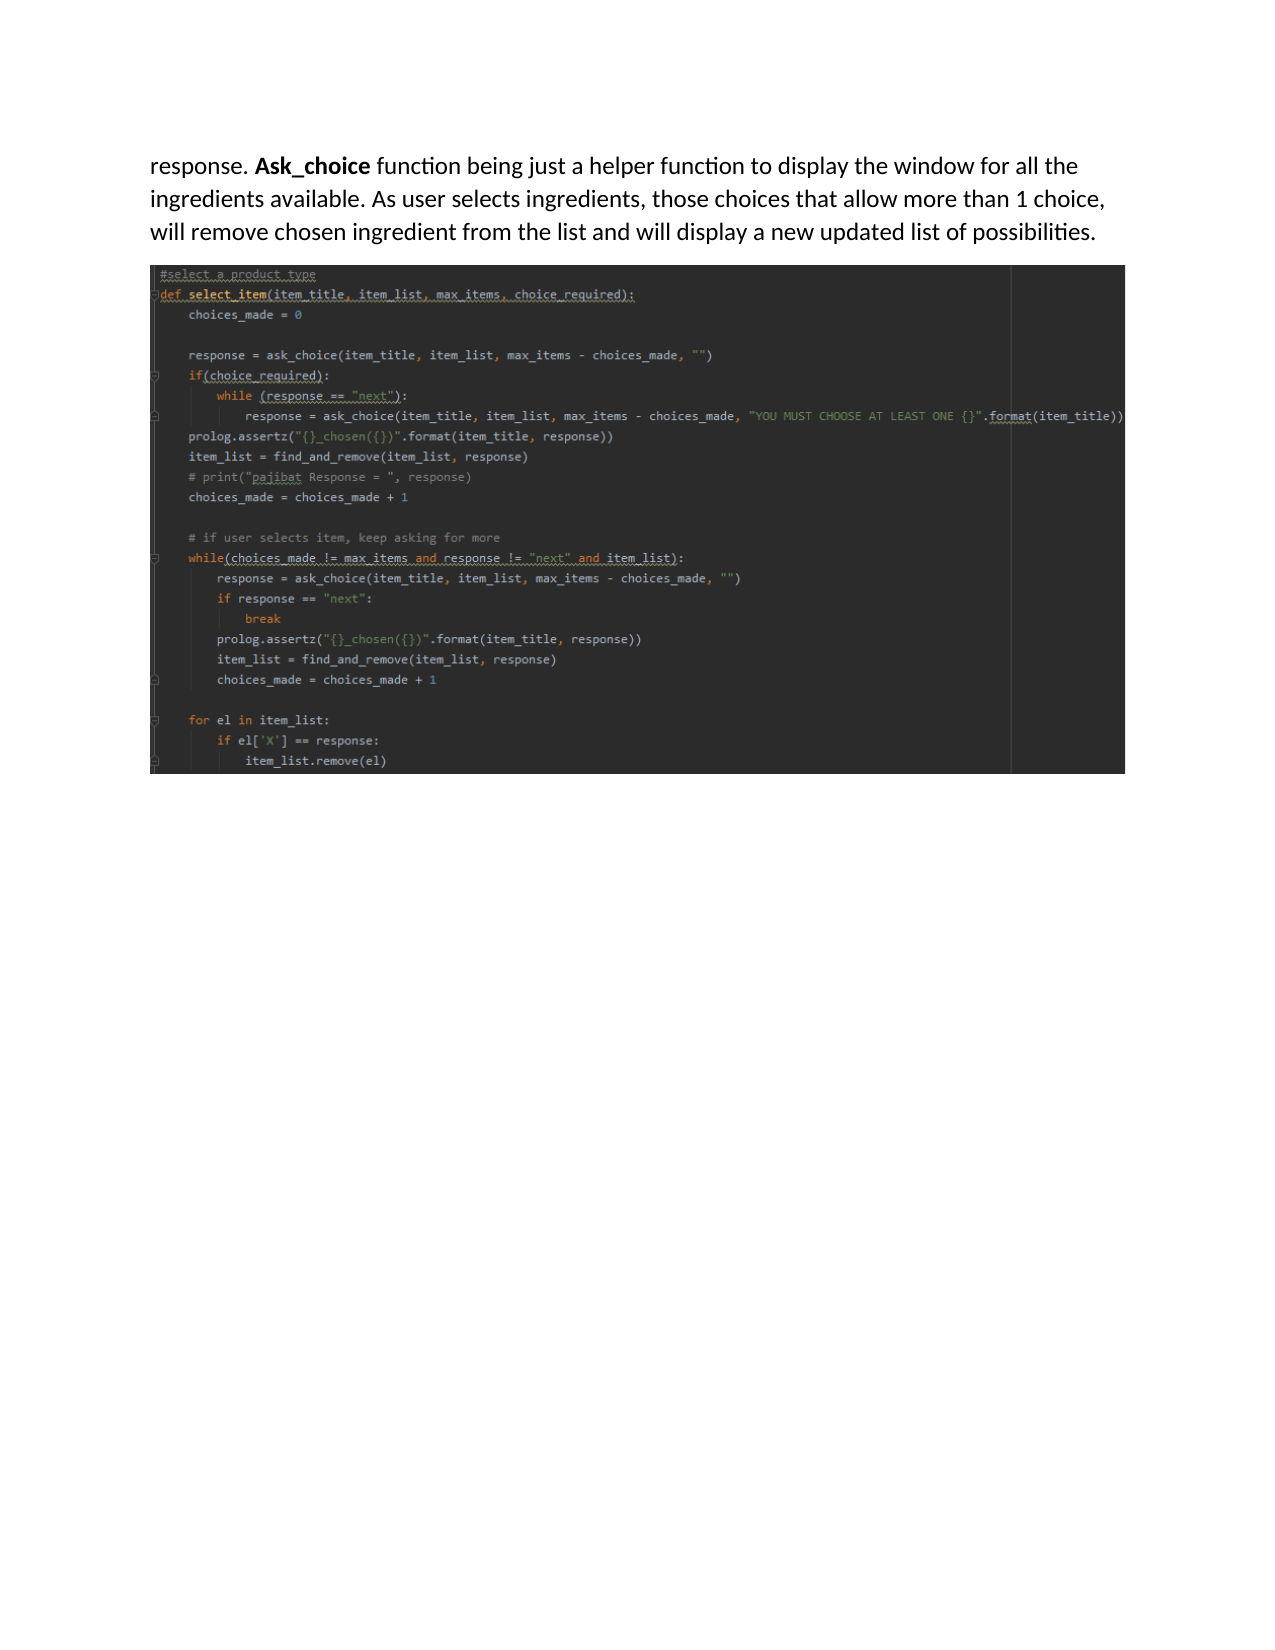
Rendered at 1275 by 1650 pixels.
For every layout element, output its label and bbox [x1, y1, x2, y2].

picture [150, 265, 1125, 774]
text [150, 150, 1125, 246]
